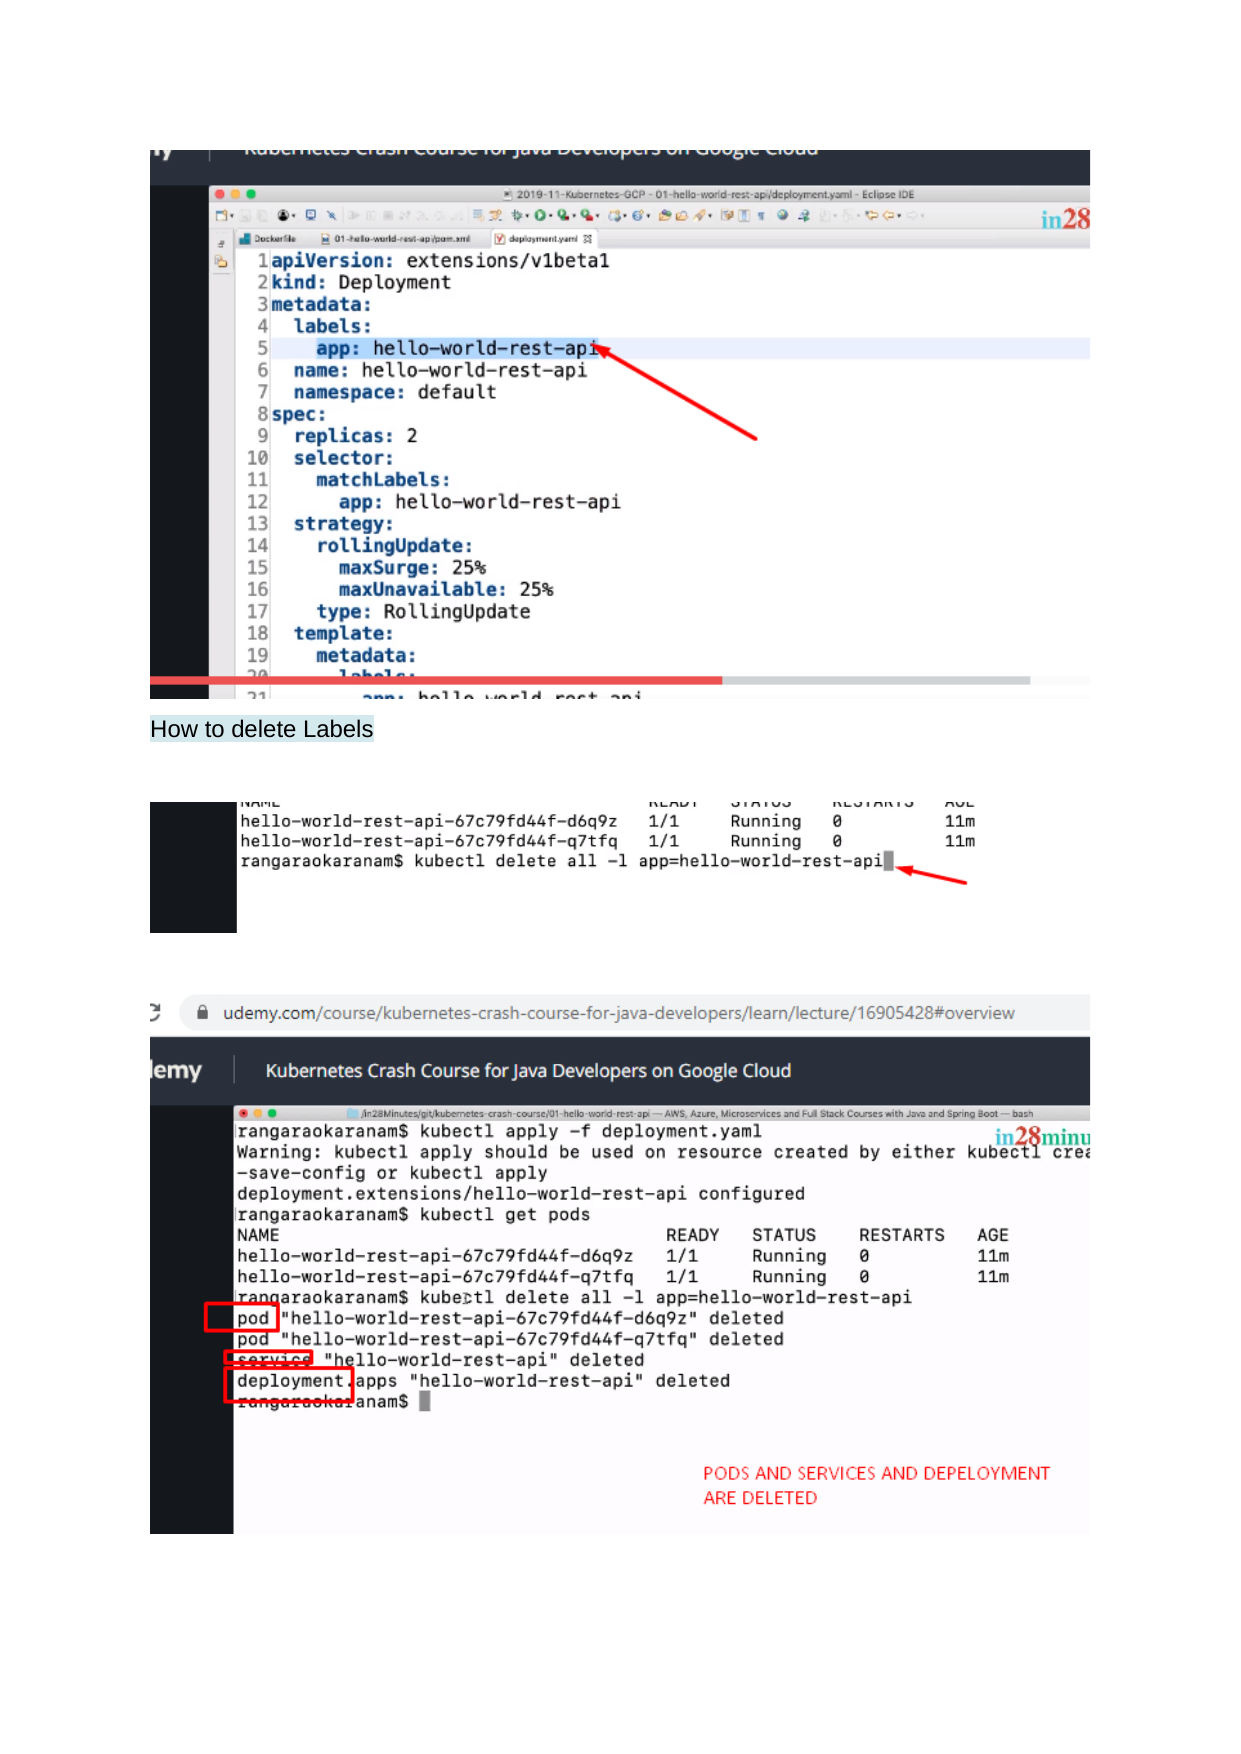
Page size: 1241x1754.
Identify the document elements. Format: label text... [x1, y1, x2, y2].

picture [150, 150, 1091, 699]
text How to delete Labels [150, 714, 1090, 742]
picture [150, 993, 1091, 1534]
picture [150, 802, 1091, 933]
